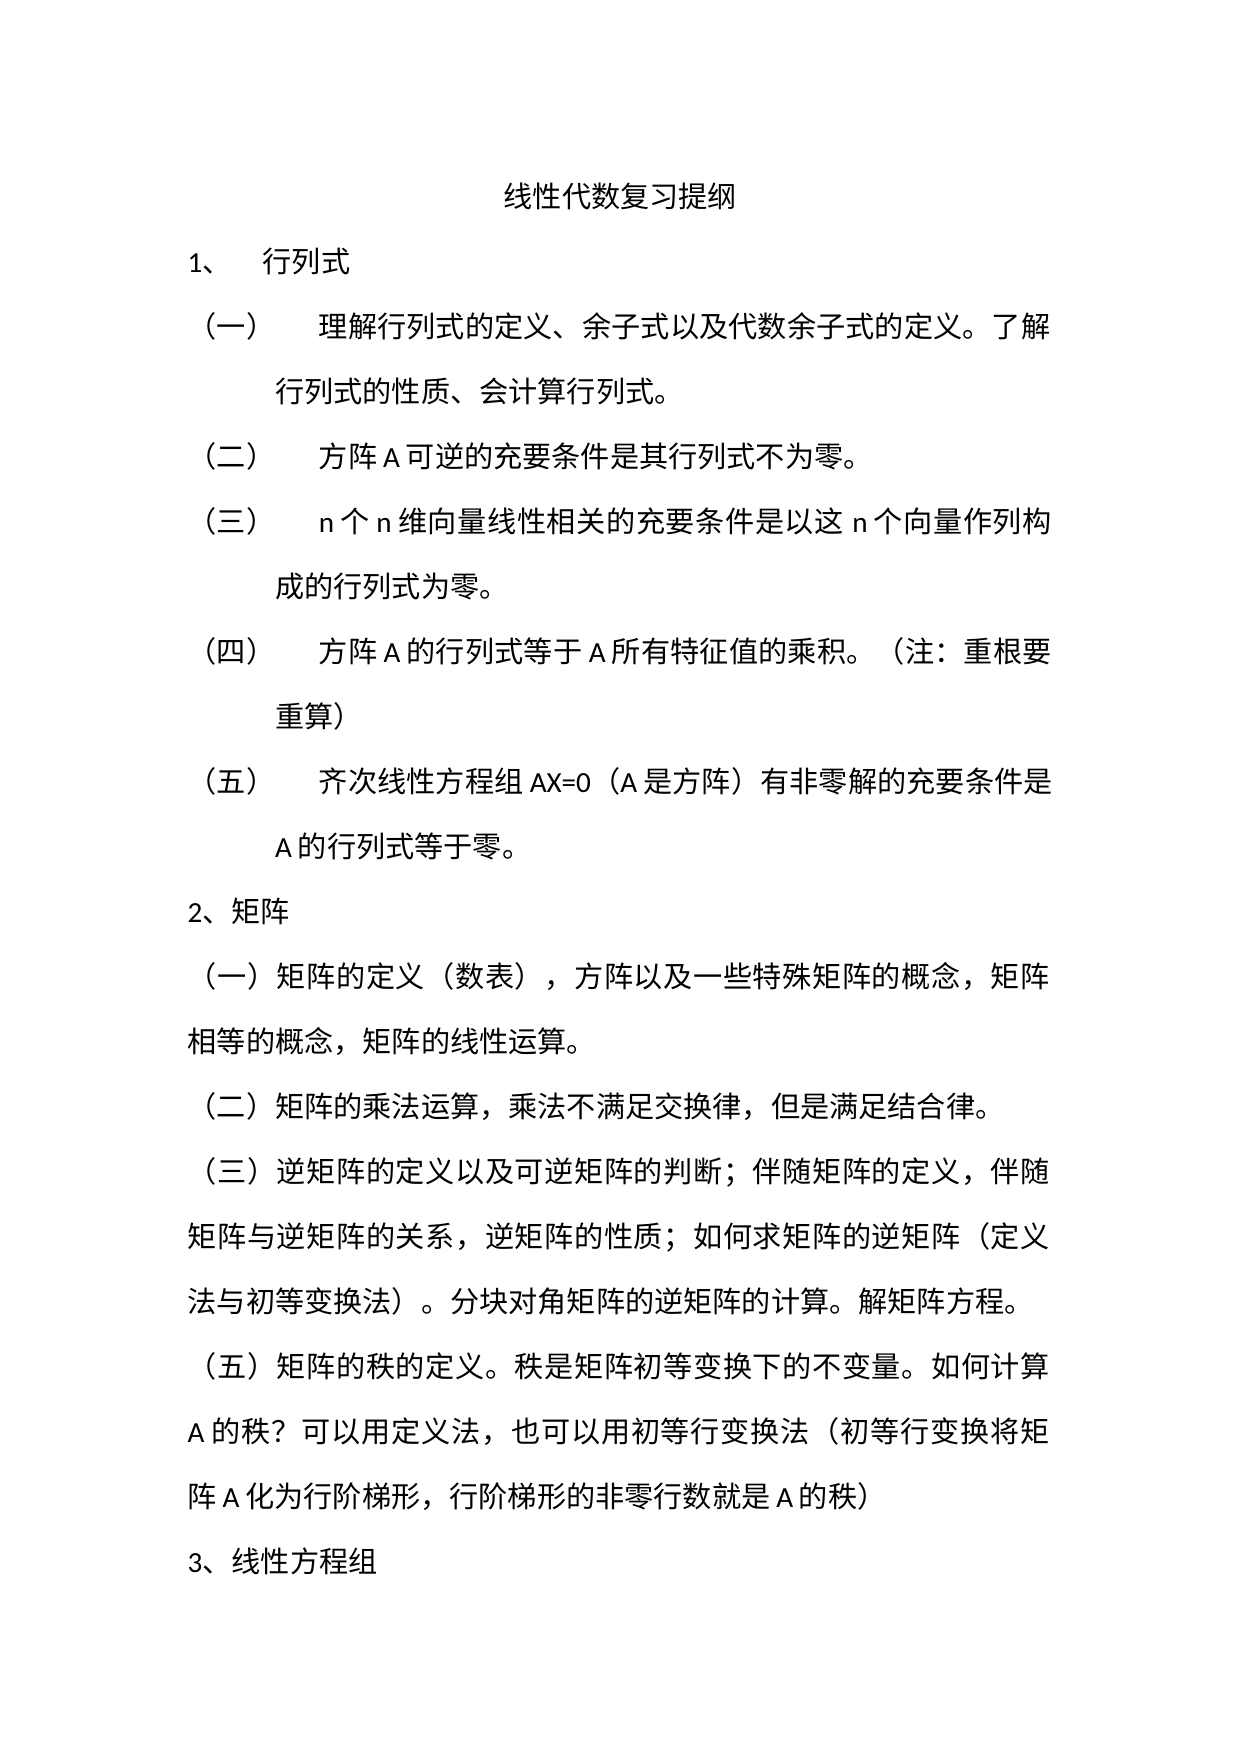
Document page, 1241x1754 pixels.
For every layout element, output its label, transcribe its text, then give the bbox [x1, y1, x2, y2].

list 理解行列式的定义、余子式以及代数余子式的定义。了解行列式的性质、会计算行列式。 [187, 292, 1053, 422]
list n个n维向量线性相关的充要条件是以这n个向量作列构成的行列式为零。 [187, 487, 1053, 617]
text （五）矩阵的秩的定义。秩是矩阵初等变换下的不变量。如何计算A的秩？可以用定义法，也可以用初等行变换法（初等行变换将矩阵A化为行阶梯形，行阶梯形的非零行数就是A的秩） [187, 1332, 1053, 1527]
list 方阵A可逆的充要条件是其行列式不为零。 [187, 422, 1053, 487]
text 线性代数复习提纲 [187, 162, 1053, 227]
text 3、线性方程组 [187, 1527, 1053, 1592]
list 齐次线性方程组AX=0（A是方阵）有非零解的充要条件是A的行列式等于零。 [187, 747, 1053, 877]
list 方阵A的行列式等于A所有特征值的乘积。（注：重根要重算） [187, 617, 1053, 747]
text 2、矩阵 [187, 877, 1053, 942]
text （三）逆矩阵的定义以及可逆矩阵的判断；伴随矩阵的定义，伴随矩阵与逆矩阵的关系，逆矩阵的性质；如何求矩阵的逆矩阵（定义法与初等变换法）。分块对角矩阵的逆矩阵的计算。解矩阵方程。 [187, 1137, 1053, 1332]
list 行列式 [187, 227, 1053, 292]
text （二）矩阵的乘法运算，乘法不满足交换律，但是满足结合律。 [187, 1072, 1053, 1137]
text （一）矩阵的定义（数表），方阵以及一些特殊矩阵的概念，矩阵相等的概念，矩阵的线性运算。 [187, 942, 1053, 1072]
